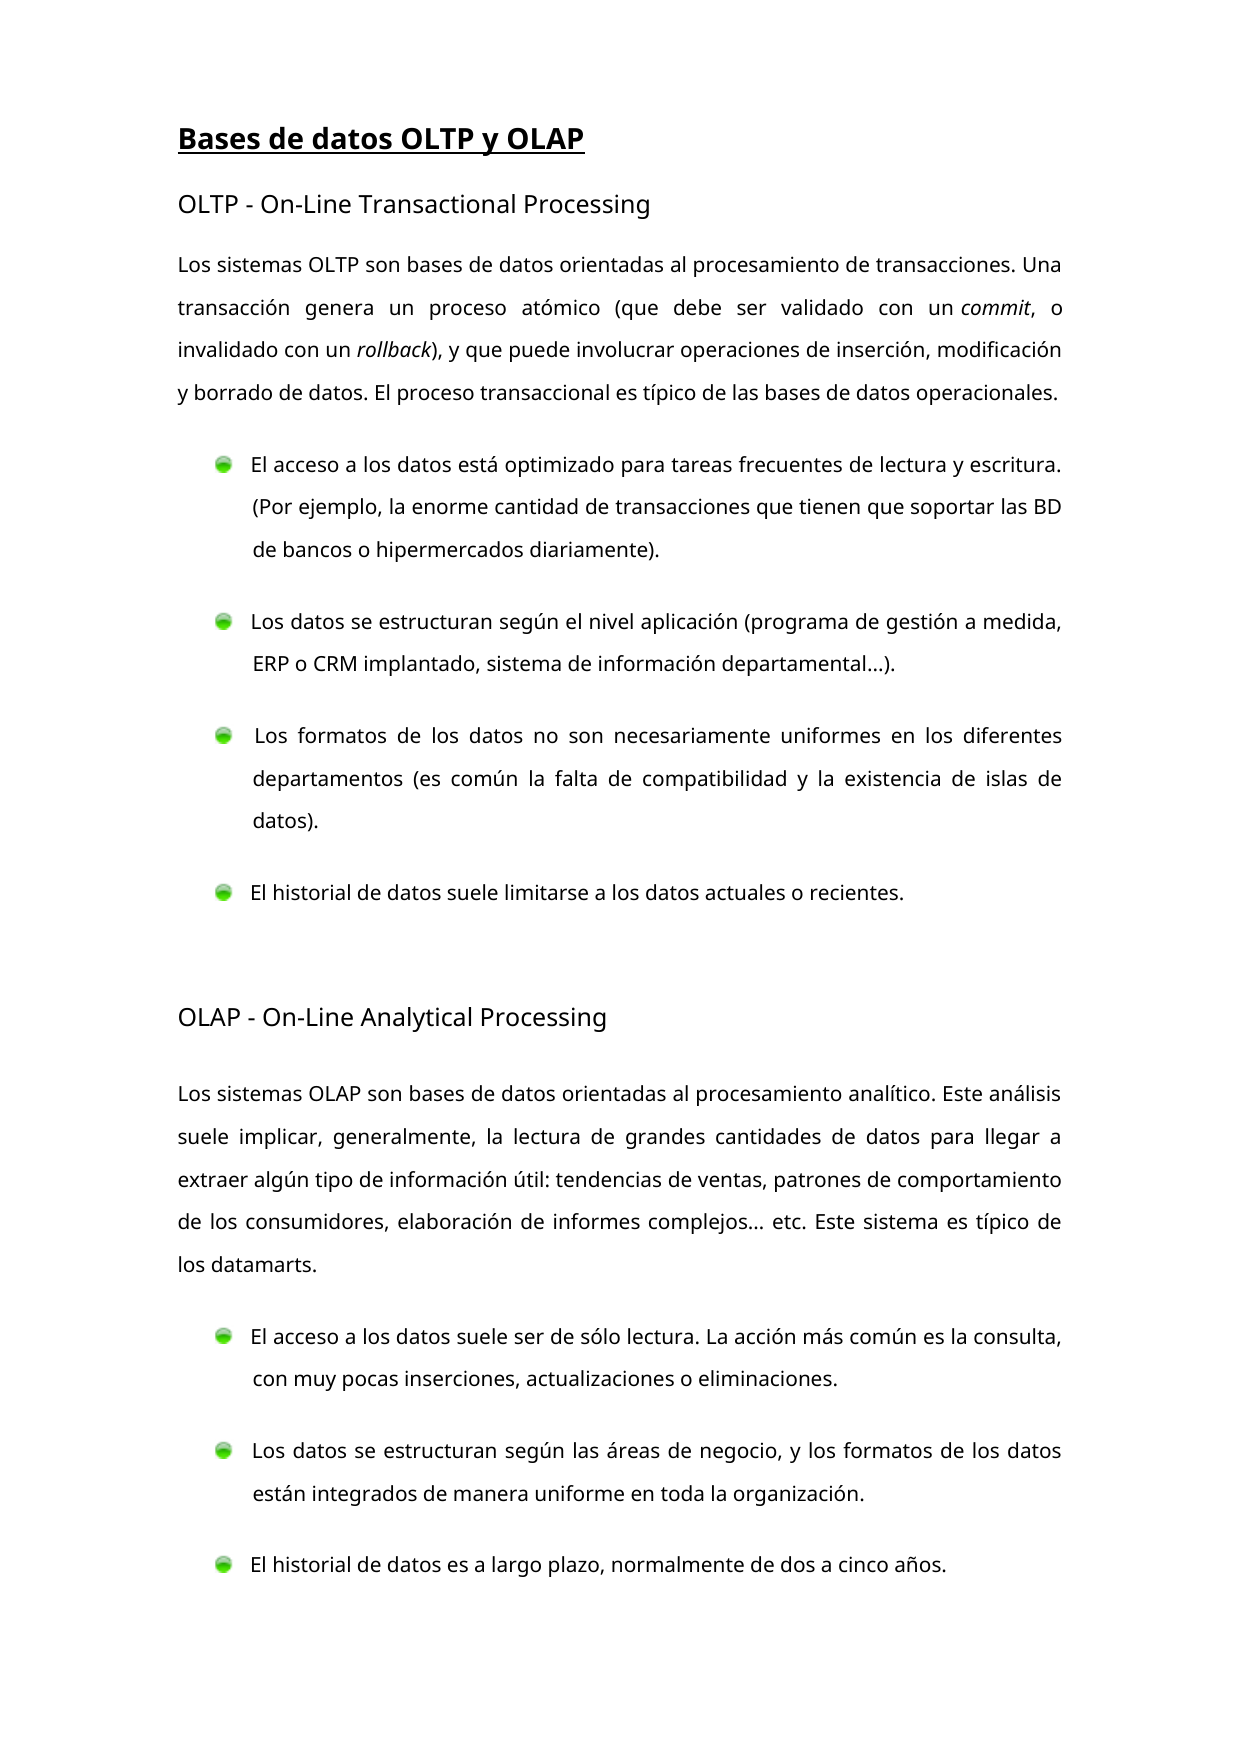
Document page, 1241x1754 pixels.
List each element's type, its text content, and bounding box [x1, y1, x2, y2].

picture [214, 453, 234, 473]
text Los formatos de los datos no son necesariamente uniformes en los diferentes departamentos (es común la falta de compatibilidad y la existencia de islas de datos). [215, 721, 1063, 835]
text Bases de datos OLTP y OLAP [177, 118, 1063, 158]
text Los datos se estructuran según el nivel aplicación (programa de gestión a medida, ERP o CRM implantado, sistema de información departamental...). [215, 607, 1063, 678]
text OLTP - On-Line Transactional Processing [177, 187, 1063, 221]
picture [214, 724, 234, 744]
picture [214, 1554, 234, 1573]
picture [214, 881, 234, 901]
text Los datos se estructuran según las áreas de negocio, y los formatos de los datos están integrados de manera uniforme en toda la organización. [215, 1436, 1063, 1507]
text El historial de datos es a largo plazo, normalmente de dos a cinco años. [215, 1551, 1063, 1579]
text El acceso a los datos está optimizado para tareas frecuentes de lectura y escritura. (Por ejemplo, la enorme cantidad de transacciones que tienen que soportar las BD de bancos o hipermercados diariamente). [215, 450, 1063, 563]
text Los sistemas OLTP son bases de datos orientadas al procesamiento de transacciones. Una transacción genera un proceso atómico (que debe ser validado con un commit, o invalidado con un rollback), y que puede involucrar operaciones de inserción, modificación y borrado de datos. El proceso transaccional es típico de las bases de datos operacionales. [177, 250, 1063, 407]
text El historial de datos suele limitarse a los datos actuales o recientes. [215, 878, 1063, 907]
picture [214, 610, 234, 630]
text El acceso a los datos suele ser de sólo lectura. La acción más común es la consulta, con muy pocas inserciones, actualizaciones o eliminaciones. [215, 1322, 1063, 1393]
text OLAP - On-Line Analytical Processing [177, 950, 1063, 1033]
text Los sistemas OLAP son bases de datos orientadas al procesamiento analítico. Este análisis suele implicar, generalmente, la lectura de grandes cantidades de datos para llegar a extraer algún tipo de información útil: tendencias de ventas, patrones de comportamiento de los consumidores, elaboración de informes complejos… etc. Este sistema es típico de los datamarts. [177, 1079, 1063, 1278]
picture [214, 1325, 234, 1344]
picture [214, 1439, 234, 1459]
